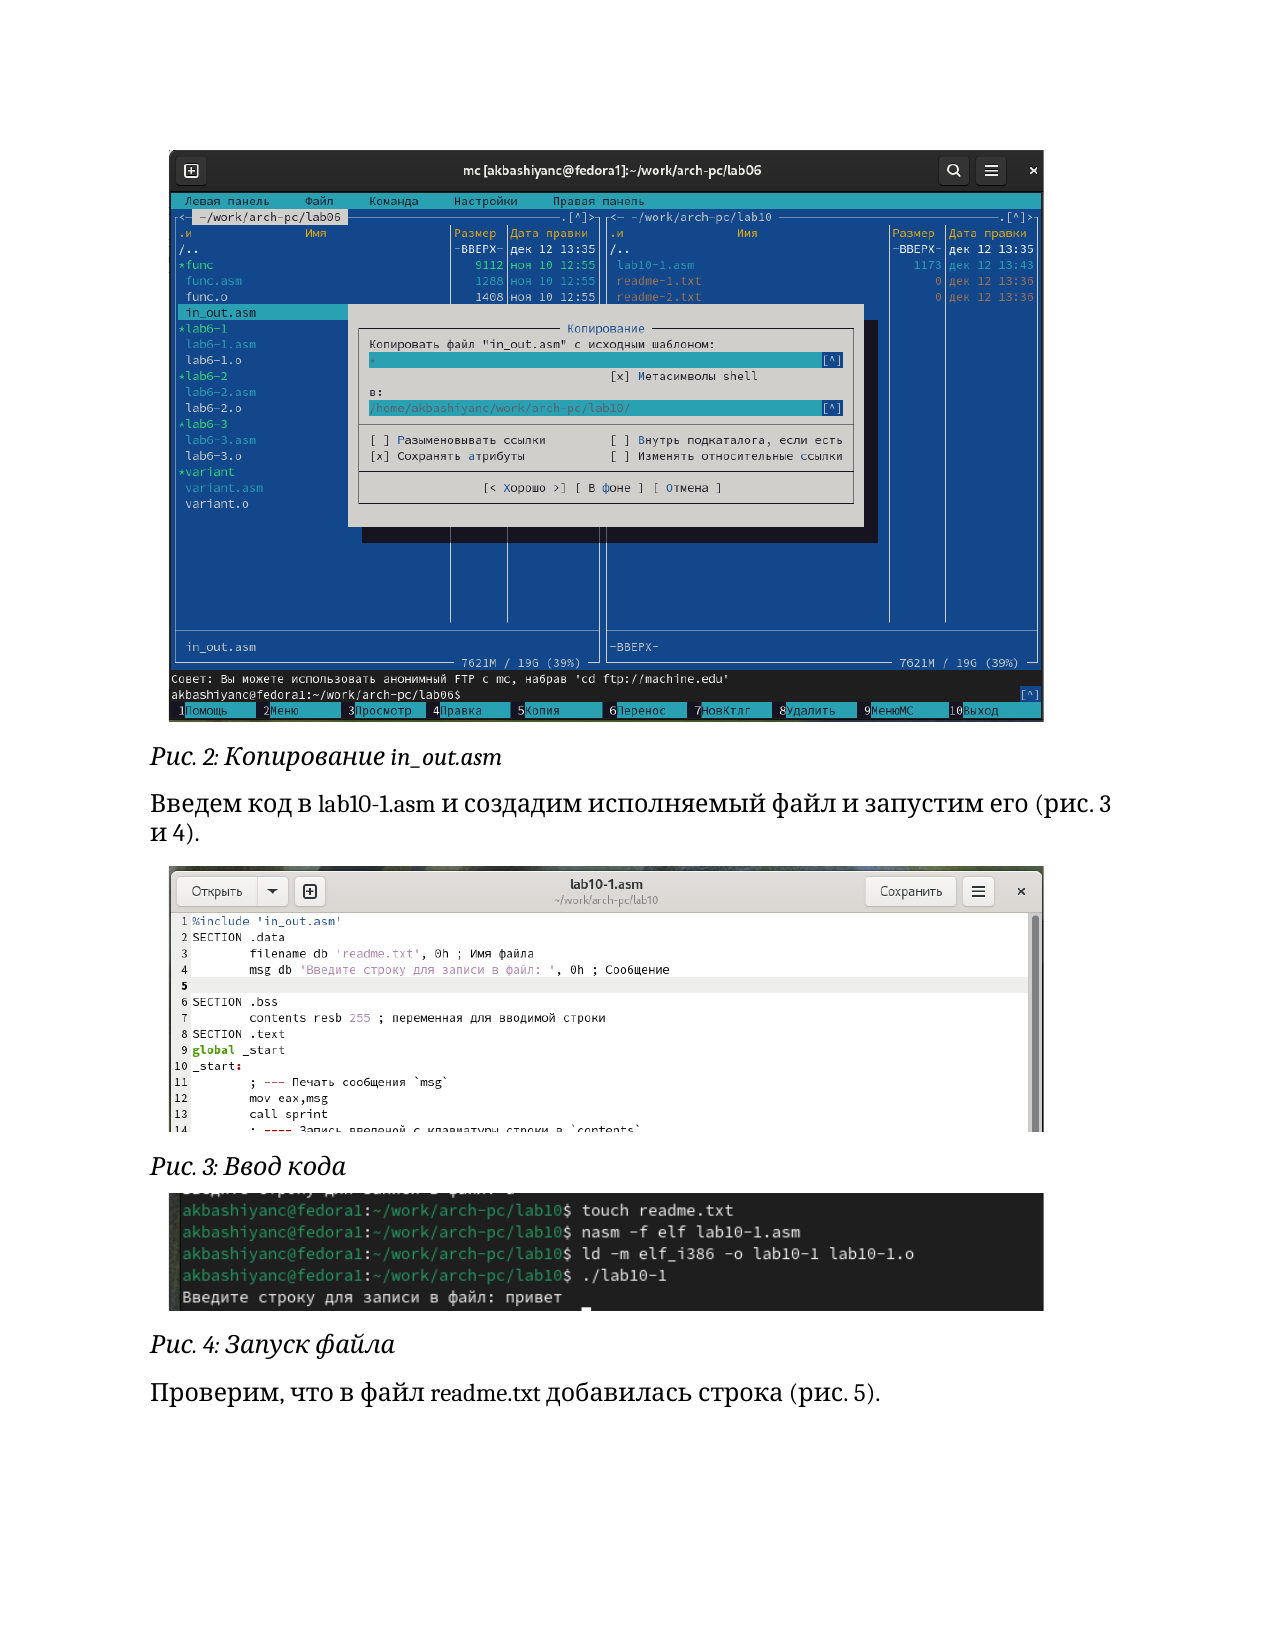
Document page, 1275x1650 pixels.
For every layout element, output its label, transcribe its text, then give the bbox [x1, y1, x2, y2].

text Введем код в lab10-1.asm и создадим исполняемый файл и запустим его (рис. 3 и 4). [150, 790, 1125, 848]
picture [168, 150, 1044, 722]
picture [168, 1193, 1044, 1311]
picture [168, 866, 1044, 1132]
text Рис. 4: Запуск файла [150, 1331, 1125, 1360]
text Рис. 3: Ввод кода [150, 1152, 1125, 1181]
text Проверим, что в файл readme.txt добавилась строка (рис. 5). [150, 1378, 1125, 1407]
text Рис. 2: Копирование in_out.asm [150, 743, 1125, 772]
